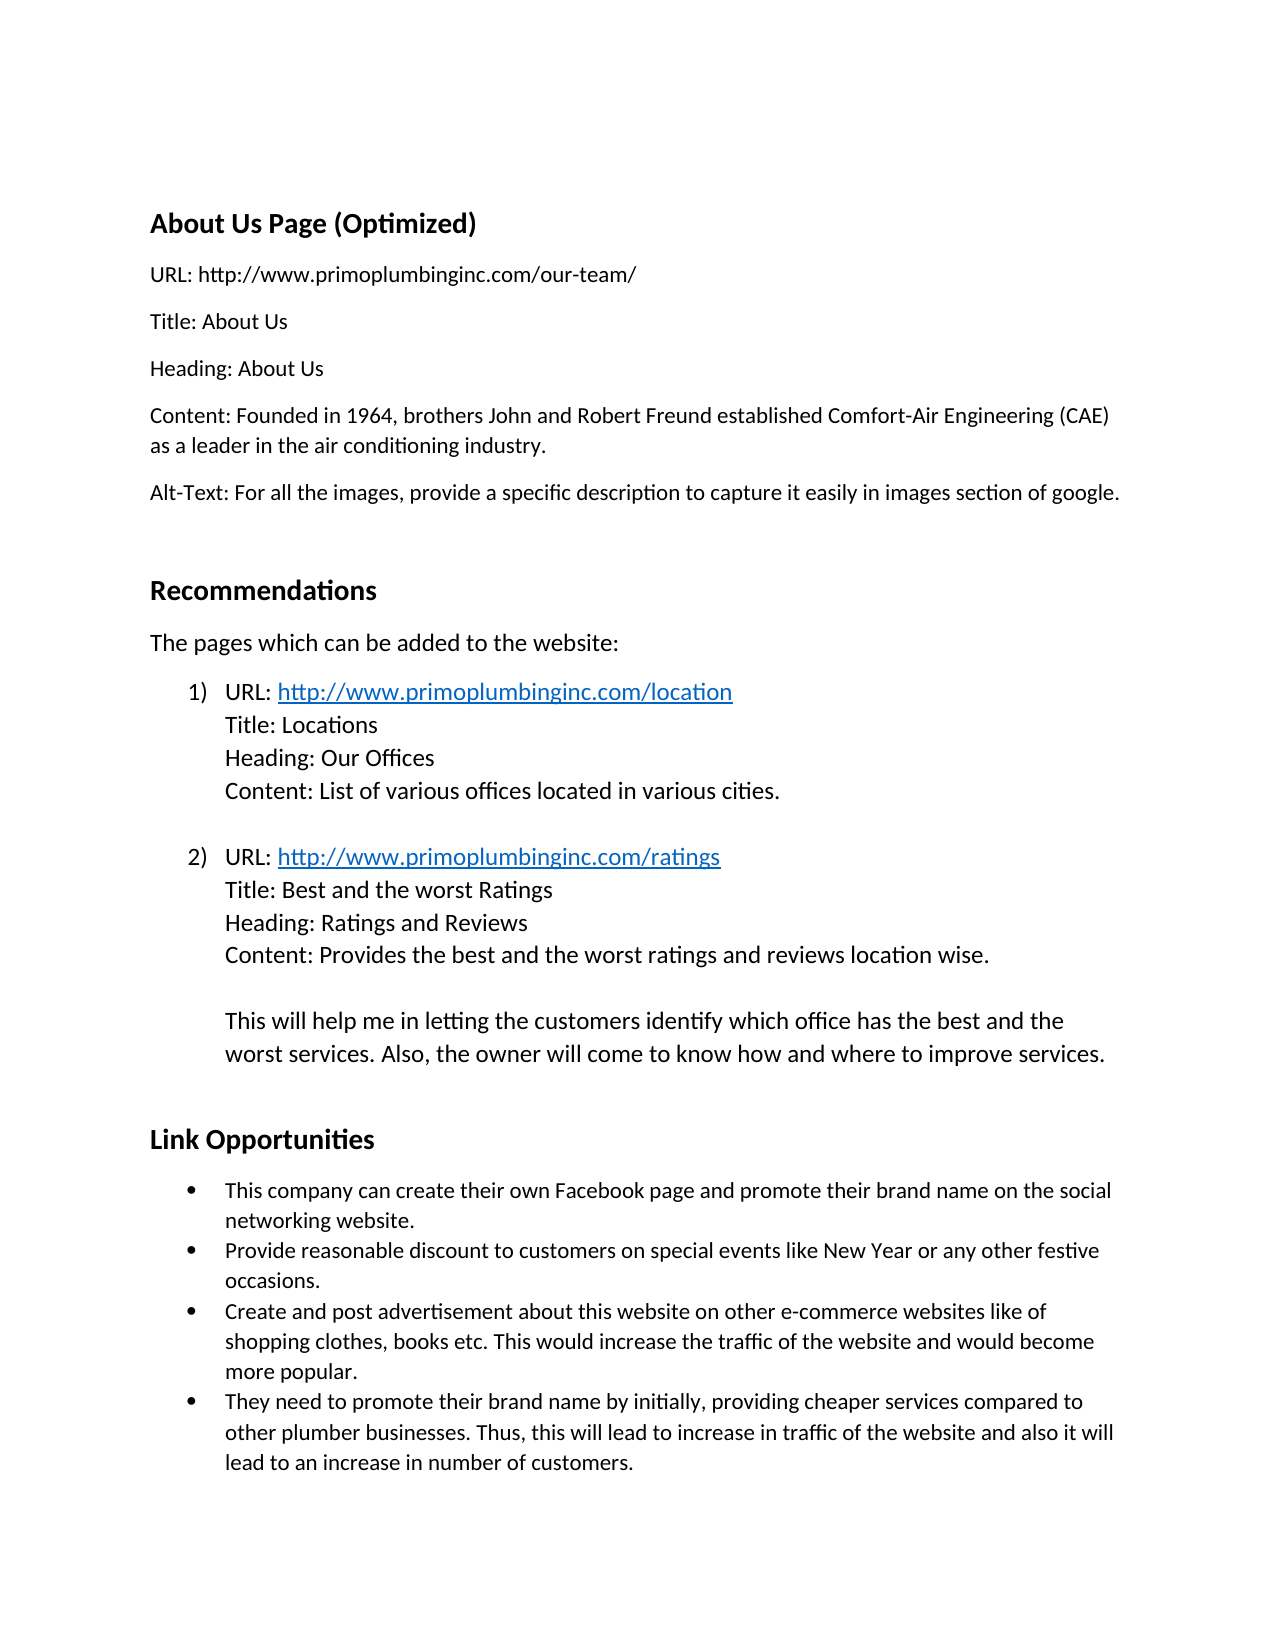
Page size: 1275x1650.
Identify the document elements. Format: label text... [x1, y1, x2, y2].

text The pages which can be added to the website: [150, 627, 1125, 657]
text Content: Founded in 1964, brothers John and Robert Freund established Comfort-Air Engineering (CAE) as a leader in the air conditioning industry. [150, 401, 1125, 459]
list Create and post advertisement about this website on other e-commerce websites like of shopping clothes, books etc. This would increase the traffic of the website and would become more popular. [187, 1297, 1125, 1385]
text Title: About Us [150, 307, 1125, 335]
text Alt-Text: For all the images, provide a specific description to capture it easily in images section of google. [150, 478, 1125, 506]
text About Us Page (Optimized) [150, 205, 1125, 241]
list Heading: Our Offices [225, 742, 1125, 773]
text Link Opportunities [150, 1121, 1125, 1157]
list They need to promote their brand name by initially, providing cheaper services compared to other plumber businesses. Thus, this will lead to increase in traffic of the website and also it will lead to an increase in number of customers. [187, 1387, 1125, 1476]
list Title: Best and the worst Ratings [225, 874, 1125, 904]
list URL: http://www.primoplumbinginc.com/location [187, 676, 1125, 707]
list URL: http://www.primoplumbinginc.com/ratings [187, 841, 1125, 871]
list Content: List of various offices located in various cities. [225, 775, 1125, 806]
list Heading: Ratings and Reviews [225, 907, 1125, 937]
list This will help me in letting the customers identify which office has the best and the worst services. Also, the owner will come to know how and where to improve services. [225, 1006, 1125, 1069]
list Content: Provides the best and the worst ratings and reviews location wise. [225, 940, 1125, 970]
list This company can create their own Facebook page and promote their brand name on the social networking website. [187, 1176, 1125, 1234]
list Title: Locations [225, 709, 1125, 740]
text Heading: About Us [150, 354, 1125, 382]
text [150, 260, 1125, 288]
text Recommendations [150, 572, 1125, 607]
list Provide reasonable discount to customers on special events like New Year or any other festive occasions. [187, 1236, 1125, 1295]
